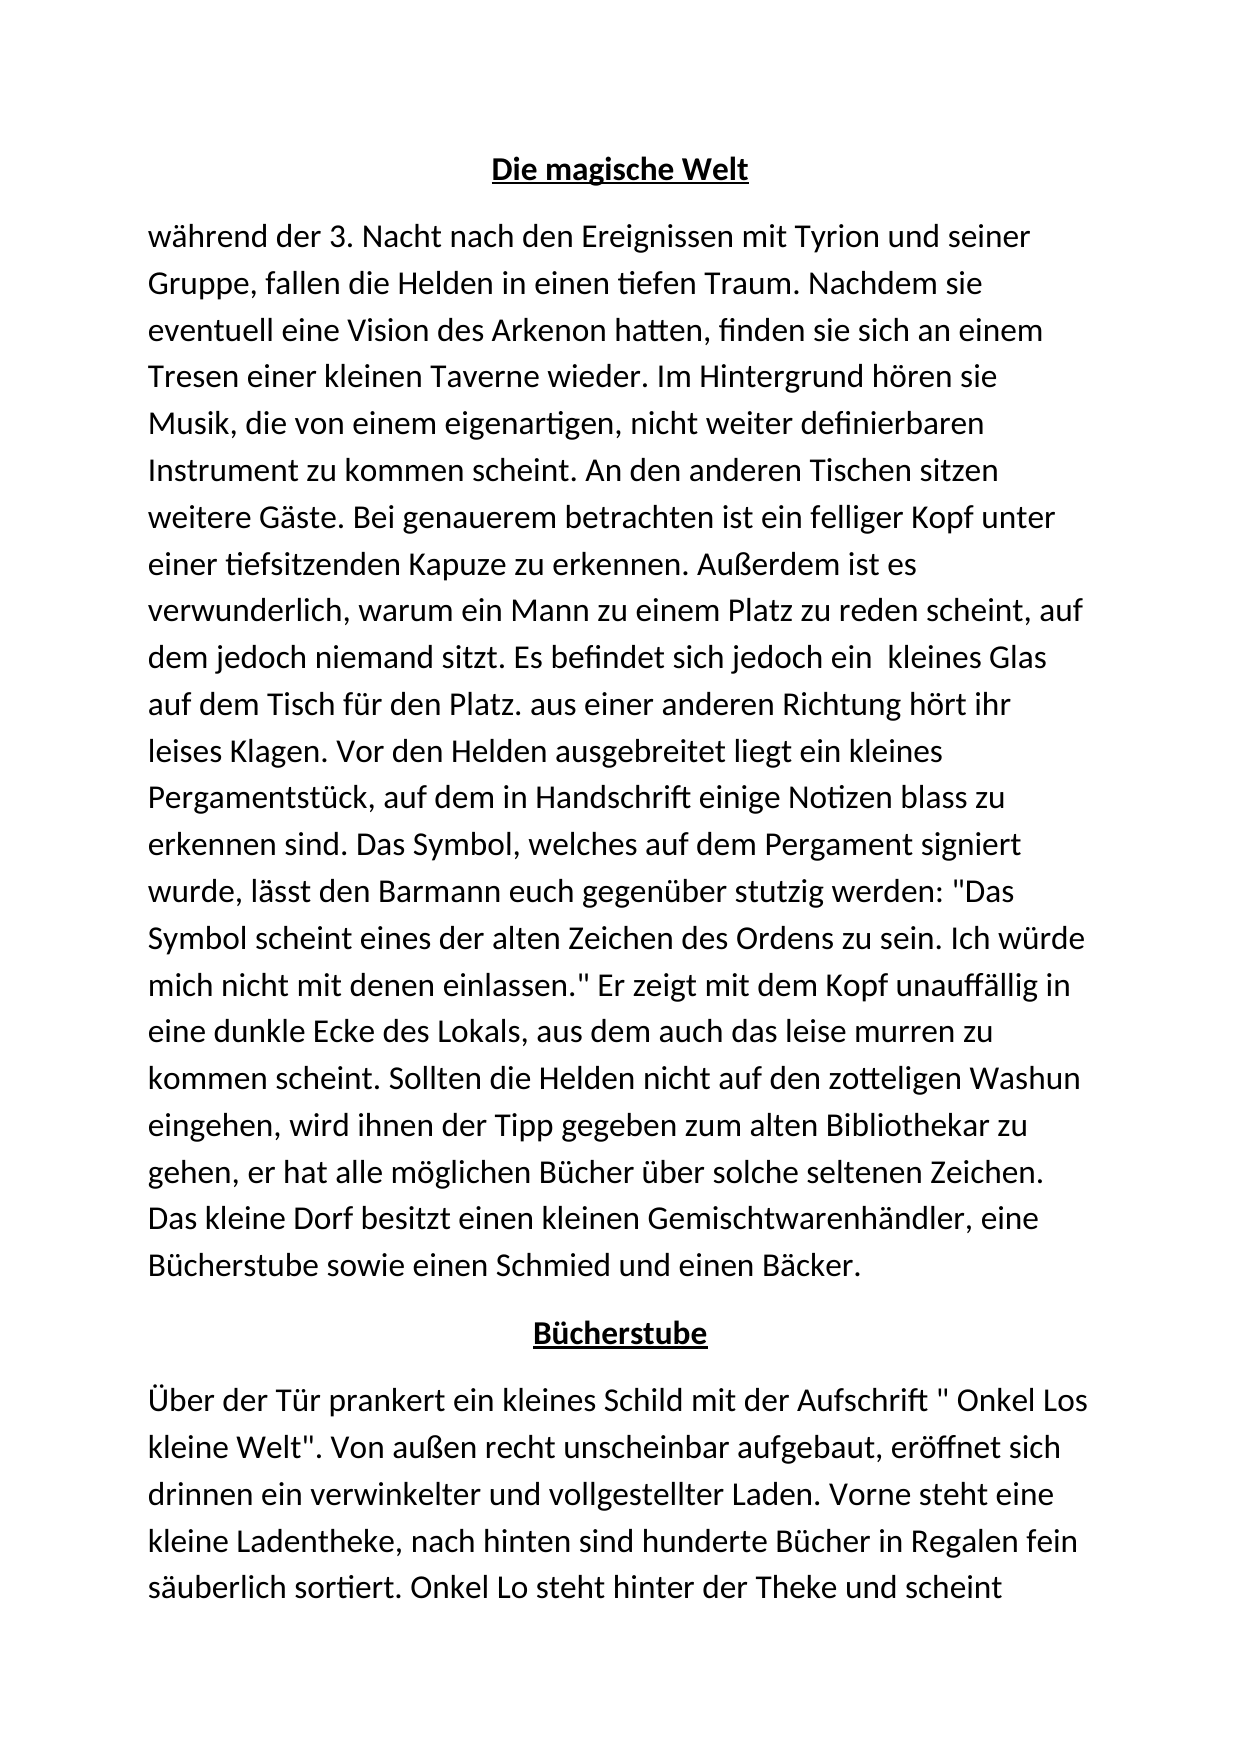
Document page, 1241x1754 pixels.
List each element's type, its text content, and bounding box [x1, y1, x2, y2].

text während der 3. Nacht nach den Ereignissen mit Tyrion und seiner Gruppe, fallen die Helden in einen tiefen Traum. Nachdem sie eventuell eine Vision des Arkenon hatten, finden sie sich an einem Tresen einer kleinen Taverne wieder. Im Hintergrund hören sie Musik, die von einem eigenartigen, nicht weiter definierbaren Instrument zu kommen scheint. An den anderen Tischen sitzen weitere Gäste. Bei genauerem betrachten ist ein felliger Kopf unter einer tiefsitzenden Kapuze zu erkennen. Außerdem ist es verwunderlich, warum ein Mann zu einem Platz zu reden scheint, auf dem jedoch niemand sitzt. Es befindet sich jedoch ein kleines Glas auf dem Tisch für den Platz. aus einer anderen Richtung hört ihr leises Klagen. Vor den Helden ausgebreitet liegt ein kleines Pergamentstück, auf dem in Handschrift einige Notizen blass zu erkennen sind. Das Symbol, welches auf dem Pergament signiert wurde, lässt den Barmann euch gegenüber stutzig werden: "Das Symbol scheint eines der alten Zeichen des Ordens zu sein. Ich würde mich nicht mit denen einlassen." Er zeigt mit dem Kopf unauffällig in eine dunkle Ecke des Lokals, aus dem auch das leise murren zu kommen scheint. Sollten die Helden nicht auf den zotteligen Washun eingehen, wird ihnen der Tipp gegeben zum alten Bibliothekar zu gehen, er hat alle möglichen Bücher über solche seltenen Zeichen. Das kleine Dorf besitzt einen kleinen Gemischtwarenhändler, eine Bücherstube sowie einen Schmied und einen Bäcker. [148, 215, 1093, 1285]
text Bücherstube [148, 1312, 1093, 1352]
text Die magische Welt [148, 148, 1093, 188]
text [148, 1379, 1093, 1607]
